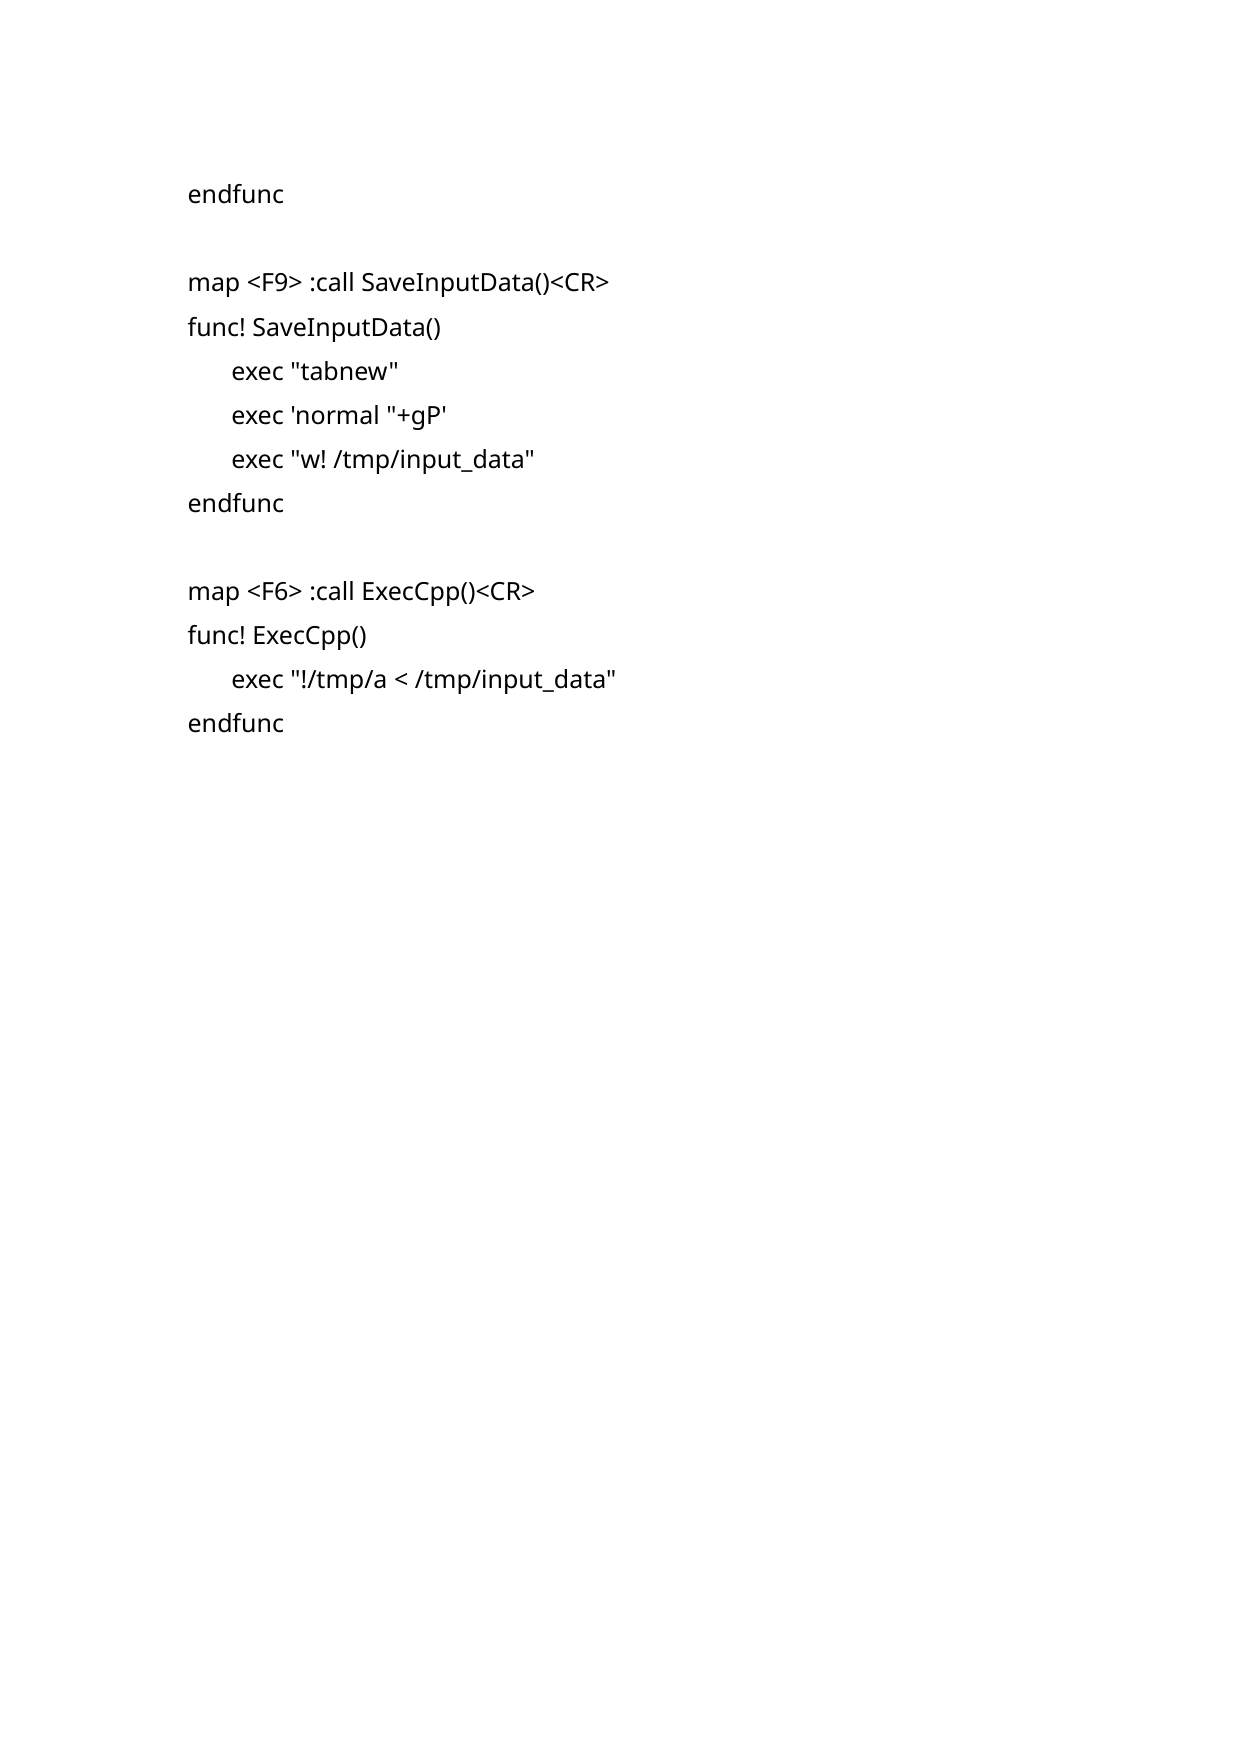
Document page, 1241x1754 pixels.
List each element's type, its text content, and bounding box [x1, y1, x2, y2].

text exec "tabnew" [187, 348, 1053, 392]
text func! ExecCpp() [187, 613, 1053, 657]
text map <F9> :call SaveInputData()<CR> [187, 260, 1053, 304]
text map <F6> :call ExecCpp()<CR> [187, 568, 1053, 613]
text endfunc [187, 172, 1053, 216]
text func! SaveInputData() [187, 304, 1053, 348]
text endfunc [187, 701, 1053, 745]
text exec "!/tmp/a < /tmp/input_data" [187, 657, 1053, 701]
text exec 'normal "+gP' [187, 392, 1053, 436]
text exec "w! /tmp/input_data" [187, 436, 1053, 480]
text endfunc [187, 480, 1053, 524]
